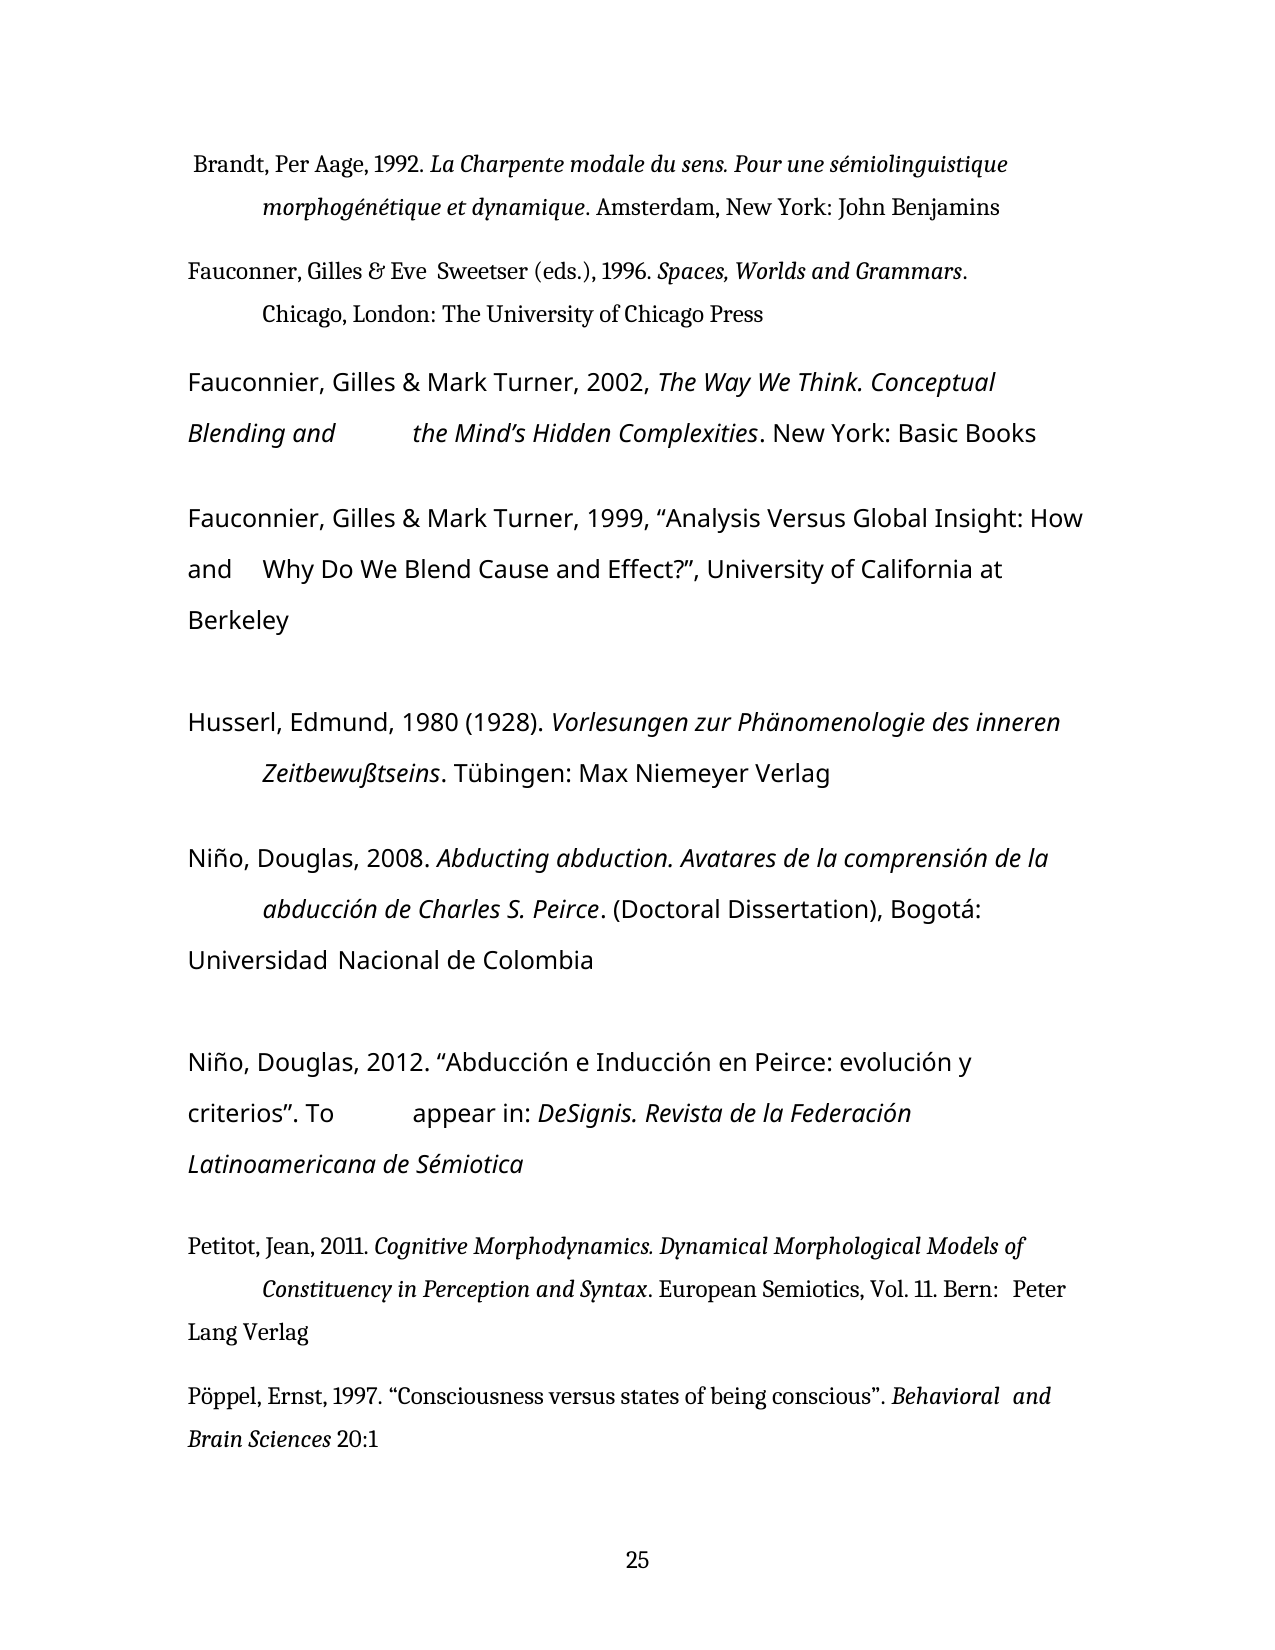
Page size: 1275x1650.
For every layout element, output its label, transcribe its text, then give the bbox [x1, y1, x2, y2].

text Husserl, Edmund, 1980 (1928). Vorlesungen zur Phänomenologie des inneren Zeitbewußtseins. Tübingen: Max Niemeyer Verlag [187, 704, 1087, 789]
text Niño, Douglas, 2008. Abducting abduction. Avatares de la comprensión de la abducción de Charles S. Peirce. (Doctoral Dissertation), Bogotá: Universidad Nacional de Colombia [187, 841, 1087, 977]
text Pöppel, Ernst, 1997. “Consciousness versus states of being conscious”. Behavioral and Brain Sciences 20:1 [187, 1382, 1087, 1454]
text Petitot, Jean, 2011. Cognitive Morphodynamics. Dynamical Morphological Models of Constituency in Perception and Syntax. European Semiotics, Vol. 11. Bern: Peter Lang Verlag [187, 1232, 1087, 1347]
text Fauconnier, Gilles & Mark Turner, 2002, The Way We Think. Conceptual Blending and the Mind’s Hidden Complexities. New York: Basic Books [187, 364, 1087, 449]
text Niño, Douglas, 2012. “Abducción e Inducción en Peirce: evolución y criterios”. To appear in: DeSignis. Revista de la Federación Latinoamericana de Sémiotica [187, 1045, 1087, 1181]
text Fauconnier, Gilles & Mark Turner, 1999, “Analysis Versus Global Insight: How and Why Do We Blend Cause and Effect?”, University of California at Berkeley [187, 500, 1087, 636]
text Fauconner, Gilles & Eve Sweetser (eds.), 1996. Spaces, Worlds and Grammars. Chicago, London: The University of Chicago Press [187, 257, 1087, 329]
text Brandt, Per Aage, 1992. La Charpente modale du sens. Pour une sémiolinguistique morphogénétique et dynamique. Amsterdam, New York: John Benjamins [187, 150, 1087, 222]
